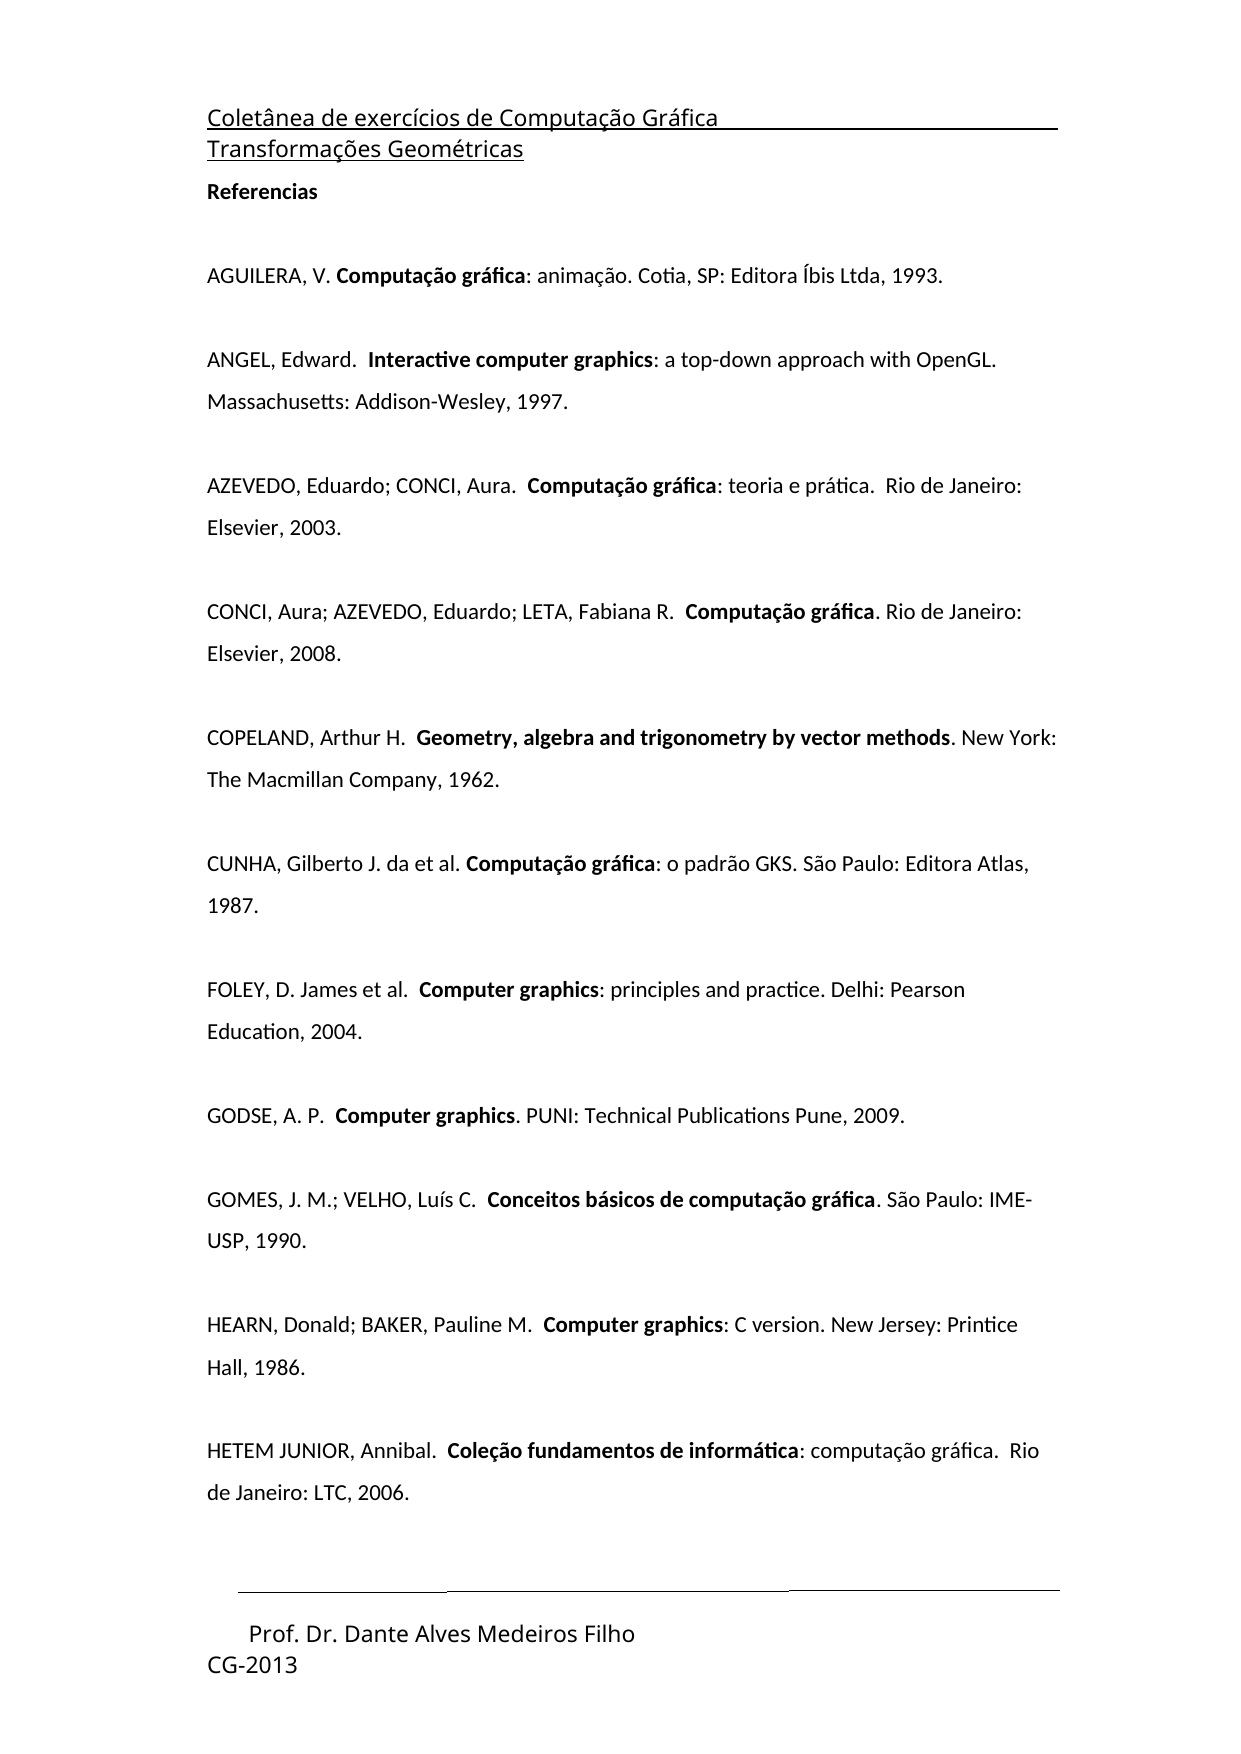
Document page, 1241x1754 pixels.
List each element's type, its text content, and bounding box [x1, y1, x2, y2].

text AGUILERA, V. : . Cotia, SP: Íbis Ltda, 1993. [207, 261, 1063, 289]
text HEARN, Donald; BAKER, Pauline M. Computer graphics: C version. New Jersey: Printice , 1986. [207, 1311, 1063, 1381]
text , Gilberto J. da et al. : o GKS. Paulo: , 1987. [207, 849, 1063, 919]
text Referencias [207, 177, 1063, 205]
text AZEVEDO, Eduardo; CONCI, . : e . de : Elsevier, 2003. [207, 471, 1063, 541]
text GODSE, A. P. Computer graphics. PUNI: Technical Publications Pune, 2009. [207, 1101, 1063, 1129]
text COPELAND, Arthur H. Geometry, algebra and trigonometry by methods. New York: The Macmillan Company, 1962. [207, 723, 1063, 793]
text GOMES, J. M.; , Luís C. de . Paulo: IME-USP, 1990. [207, 1185, 1063, 1255]
text HETEM JUNIOR, Annibal. de : . de : LTC, 2006. [207, 1437, 1063, 1507]
text FOLEY, D. James et al. Computer graphics: principles and practice. Delhi: Pearson Education, 2004. [207, 975, 1063, 1045]
text ANGEL, Edward. Interactive computer graphics: a top-down with OpenGL. Massachusetts: Addison-Wesley, 1997. [207, 345, 1063, 415]
text CONCI, ; AZEVEDO, Eduardo; LETA, Fabiana R. . de : Elsevier, 2008. [207, 597, 1063, 667]
